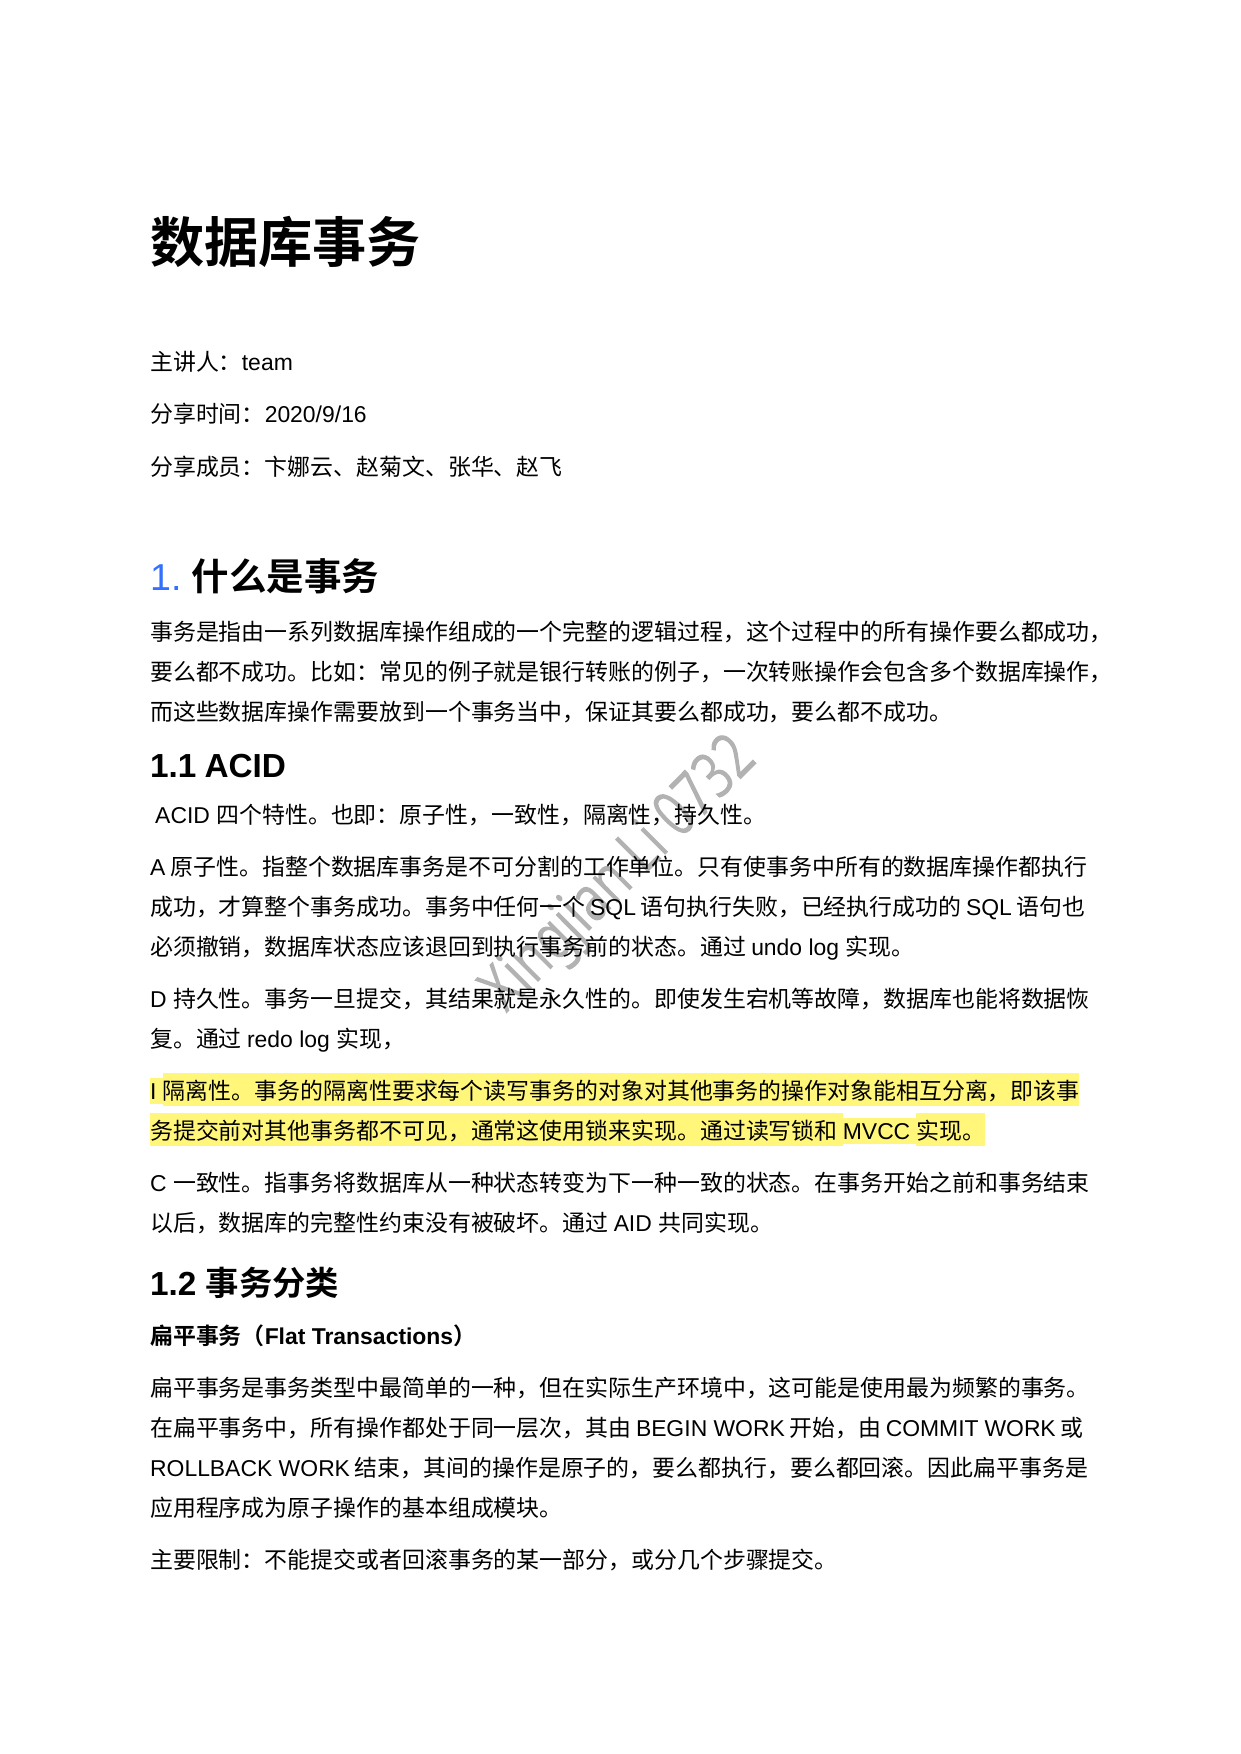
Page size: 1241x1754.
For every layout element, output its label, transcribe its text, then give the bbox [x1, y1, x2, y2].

text C 一致性。指事务将数据库从一种状态转变为下一种一致的状态。在事务开始之前和事务结束以后，数据库的完整性约束没有被破坏。通过 AID 共同实现。 [150, 1165, 1090, 1238]
text D 持久性。事务一旦提交，其结果就是永久性的。即使发生宕机等故障，数据库也能将数据恢复。通过 redo log 实现， [150, 981, 1090, 1054]
text I 隔离性。事务的隔离性要求每个读写事务的对象对其他事务的操作对象能相互分离，即该事务提交前对其他事务都不可见，通常这使用锁来实现。通过读写锁和 MVCC 实现。 [150, 1073, 1090, 1146]
text 主要限制：不能提交或者回滚事务的某一部分，或分几个步骤提交。 [150, 1542, 1090, 1575]
text ACID 四个特性。也即：原子性，一致性，隔离性，持久性。 [150, 797, 1090, 830]
text 扁平事务（Flat Transactions） [150, 1318, 1090, 1351]
text A 原子性。指整个数据库事务是不可分割的工作单位。只有使事务中所有的数据库操作都执行成功，才算整个事务成功。事务中任何一个SQL语句执行失败，已经执行成功的SQL语句也必须撤销，数据库状态应该退回到执行事务前的状态。通过 undo log 实现。 [150, 849, 1090, 962]
text 数据库事务 [150, 200, 1090, 278]
text 主讲人：team [150, 344, 1090, 377]
text 分享成员：卞娜云、赵菊文、张华、赵飞 [150, 449, 1090, 482]
text 事务是指由一系列数据库操作组成的一个完整的逻辑过程，这个过程中的所有操作要么都成功，要么都不成功。比如：常见的例子就是银行转账的例子，一次转账操作会包含多个数据库操作，而这些数据库操作需要放到一个事务当中，保证其要么都成功，要么都不成功。 [150, 614, 1090, 727]
text 分享时间：2020/9/16 [150, 396, 1090, 429]
text 扁平事务是事务类型中最简单的一种，但在实际生产环境中，这可能是使用最为频繁的事务。在扁平事务中，所有操作都处于同一层次，其由BEGIN WORK开始，由COMMIT WORK或ROLLBACK WORK结束，其间的操作是原子的，要么都执行，要么都回滚。因此扁平事务是应用程序成为原子操作的基本组成模块。 [150, 1370, 1090, 1523]
